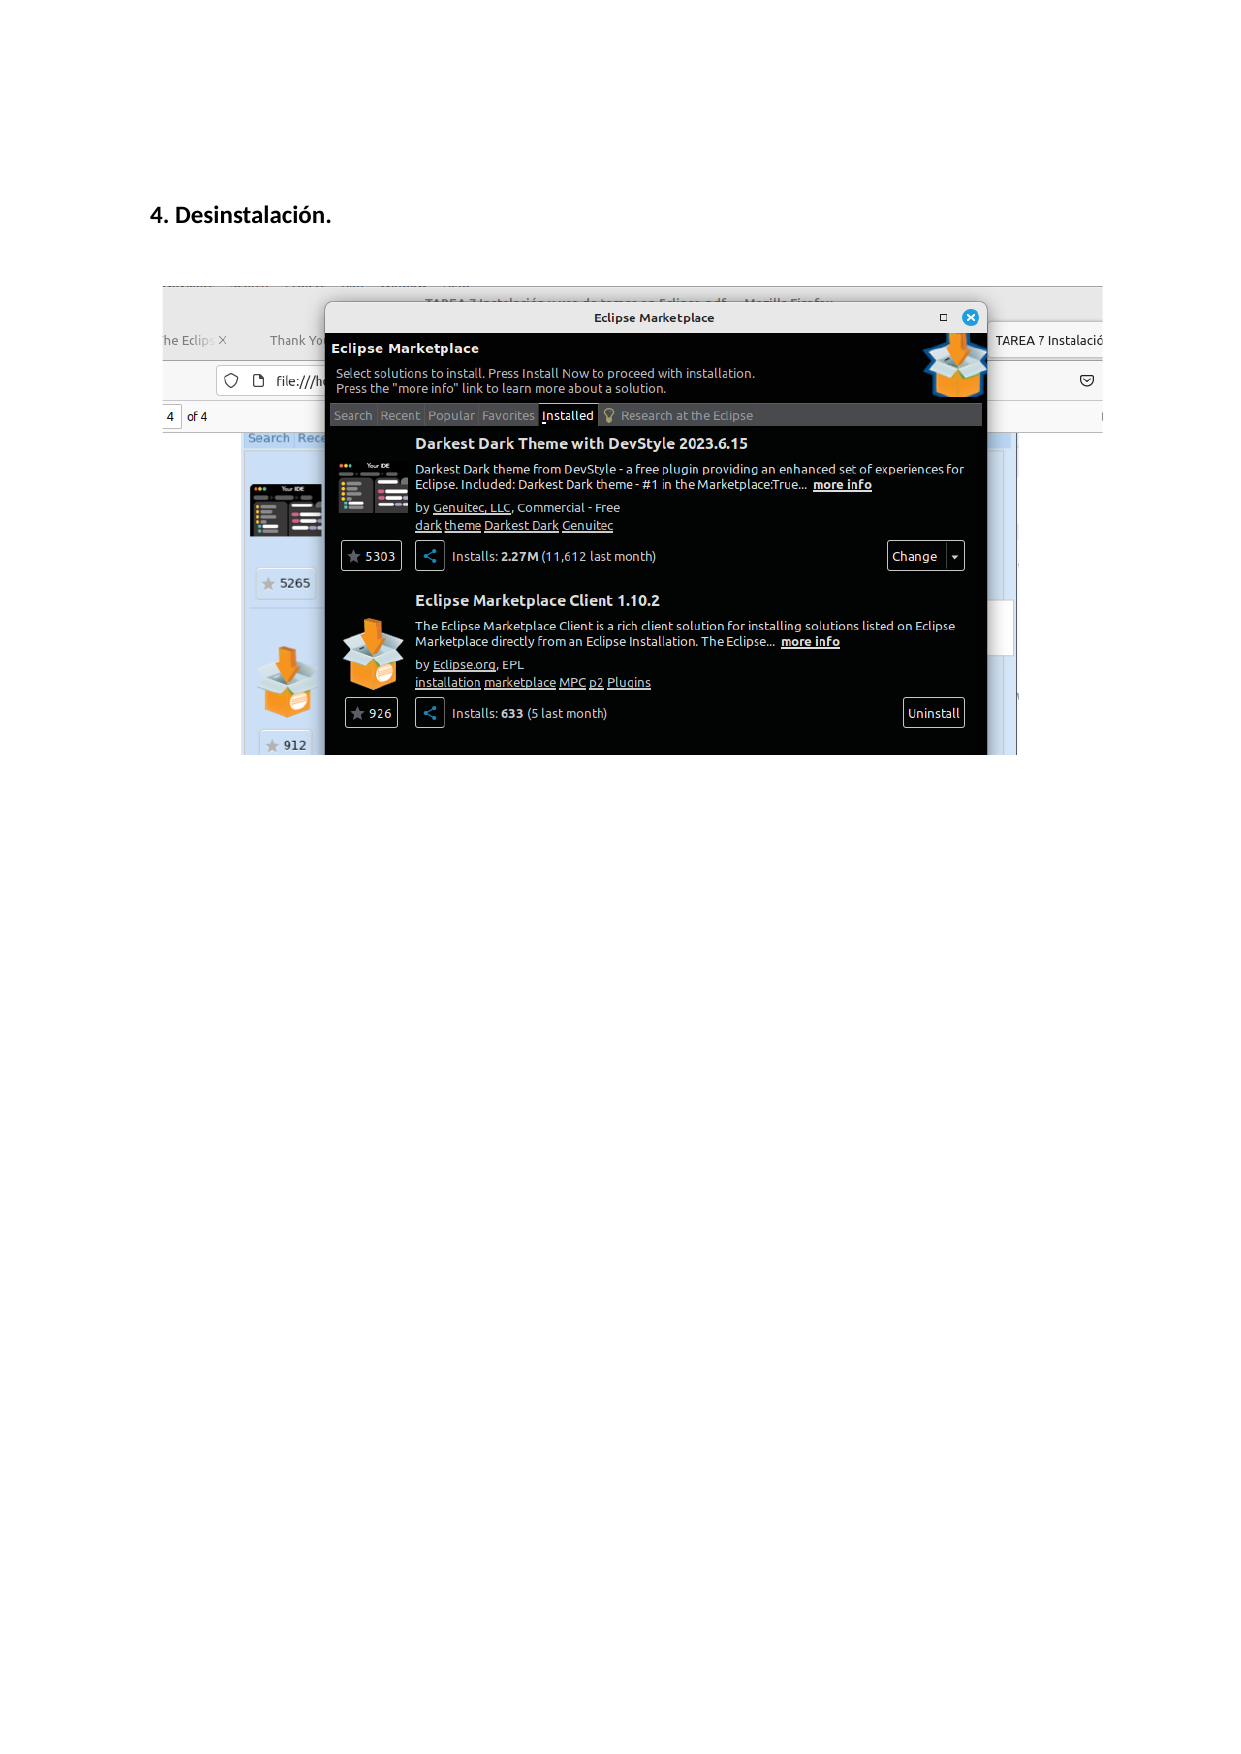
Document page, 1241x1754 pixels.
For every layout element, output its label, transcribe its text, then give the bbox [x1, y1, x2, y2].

picture [162, 286, 1103, 755]
text 4. Desinstalación. [150, 199, 1090, 230]
